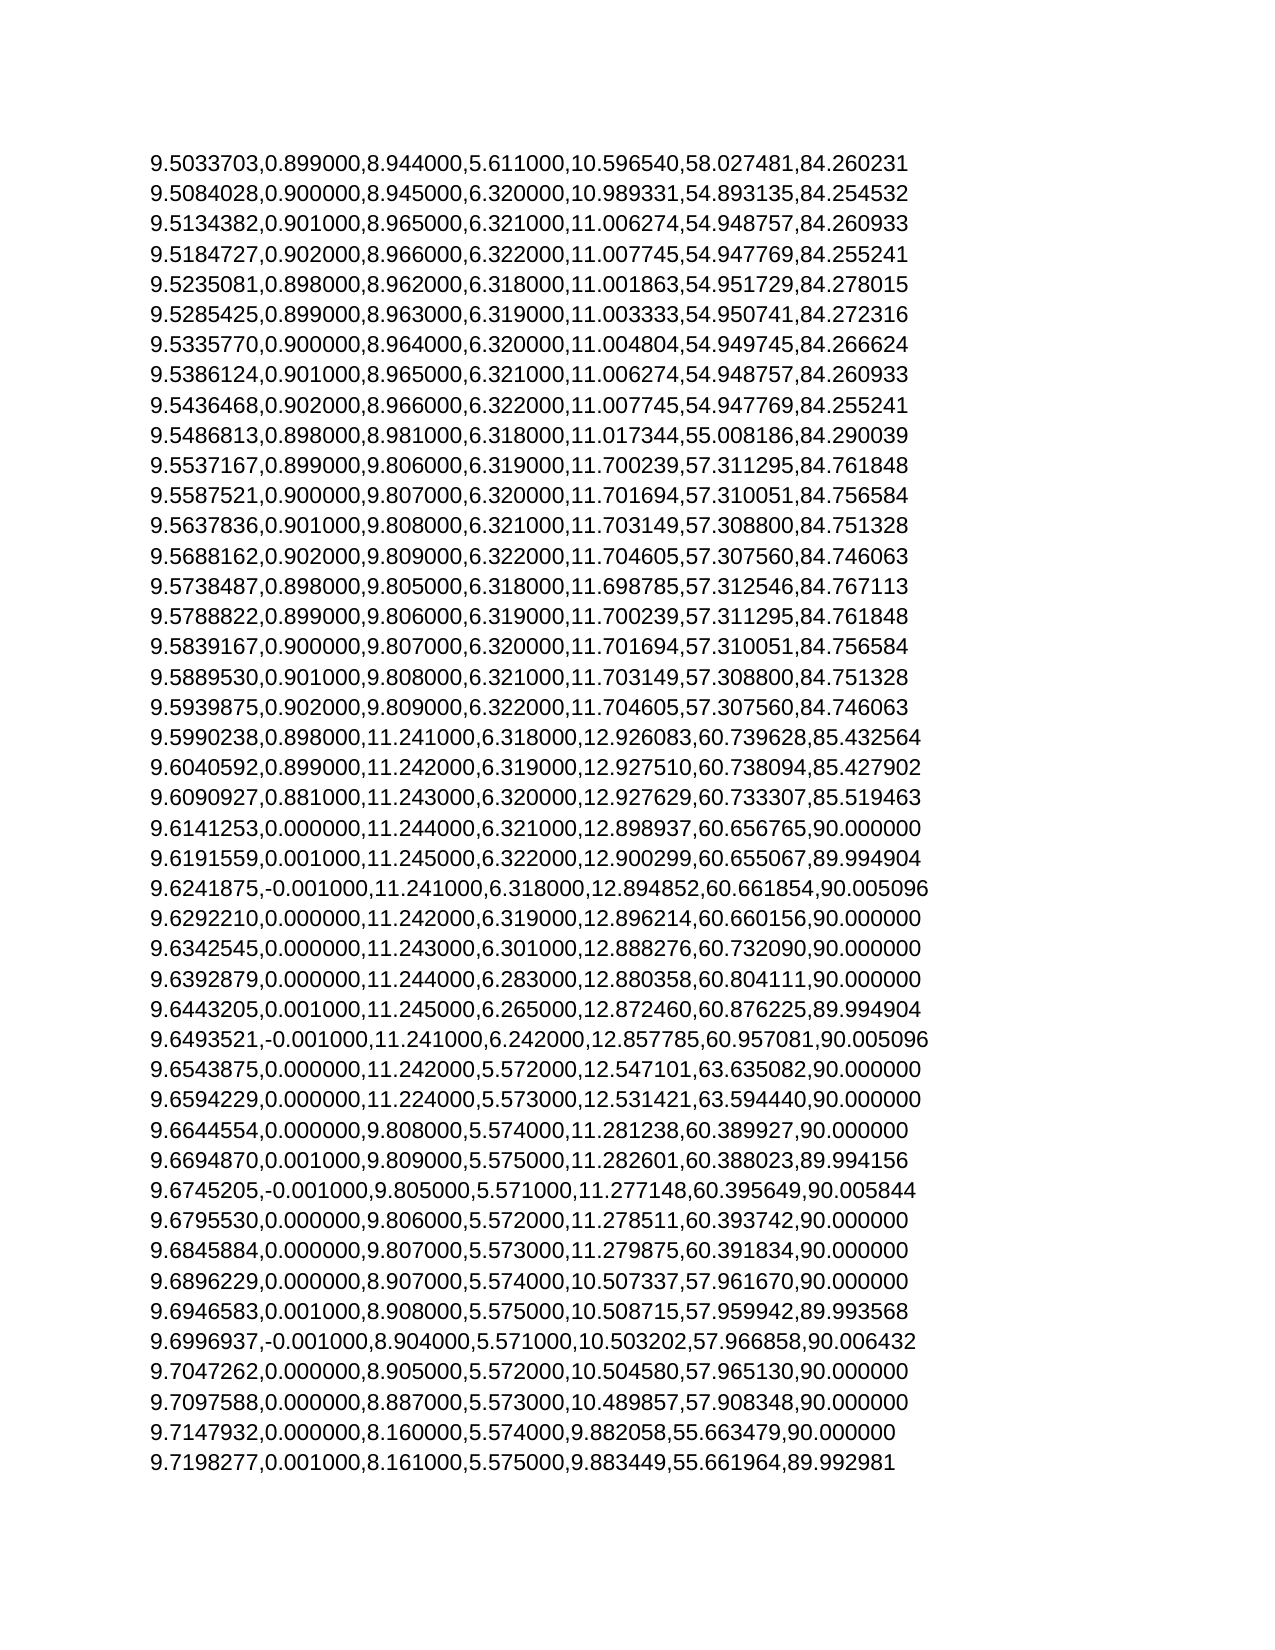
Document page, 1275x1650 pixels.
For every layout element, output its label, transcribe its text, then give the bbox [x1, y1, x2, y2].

text 9.6443205,0.001000,11.245000,6.265000,12.872460,60.876225,89.994904 [150, 996, 1125, 1022]
text 9.5235081,0.898000,8.962000,6.318000,11.001863,54.951729,84.278015 [150, 271, 1125, 297]
text 9.5184727,0.902000,8.966000,6.322000,11.007745,54.947769,84.255241 [150, 241, 1125, 267]
text 9.6644554,0.000000,9.808000,5.574000,11.281238,60.389927,90.000000 [150, 1117, 1125, 1143]
text 9.6694870,0.001000,9.809000,5.575000,11.282601,60.388023,89.994156 [150, 1147, 1125, 1173]
text 9.6292210,0.000000,11.242000,6.319000,12.896214,60.660156,90.000000 [150, 905, 1125, 932]
text 9.5386124,0.901000,8.965000,6.321000,11.006274,54.948757,84.260933 [150, 361, 1125, 388]
text 9.6040592,0.899000,11.242000,6.319000,12.927510,60.738094,85.427902 [150, 754, 1125, 781]
text 9.5033703,0.899000,8.944000,5.611000,10.596540,58.027481,84.260231 [150, 150, 1125, 176]
text 9.5587521,0.900000,9.807000,6.320000,11.701694,57.310051,84.756584 [150, 482, 1125, 509]
text 9.5084028,0.900000,8.945000,6.320000,10.989331,54.893135,84.254532 [150, 180, 1125, 207]
text 9.6493521,-0.001000,11.241000,6.242000,12.857785,60.957081,90.005096 [150, 1026, 1125, 1052]
text 9.6543875,0.000000,11.242000,5.572000,12.547101,63.635082,90.000000 [150, 1056, 1125, 1083]
text 9.6845884,0.000000,9.807000,5.573000,11.279875,60.391834,90.000000 [150, 1237, 1125, 1264]
text 9.7047262,0.000000,8.905000,5.572000,10.504580,57.965130,90.000000 [150, 1358, 1125, 1385]
text 9.5939875,0.902000,9.809000,6.322000,11.704605,57.307560,84.746063 [150, 694, 1125, 720]
text 9.5436468,0.902000,8.966000,6.322000,11.007745,54.947769,84.255241 [150, 392, 1125, 418]
text 9.5335770,0.900000,8.964000,6.320000,11.004804,54.949745,84.266624 [150, 331, 1125, 358]
text 9.5134382,0.901000,8.965000,6.321000,11.006274,54.948757,84.260933 [150, 210, 1125, 237]
text 9.6795530,0.000000,9.806000,5.572000,11.278511,60.393742,90.000000 [150, 1207, 1125, 1234]
text 9.5537167,0.899000,9.806000,6.319000,11.700239,57.311295,84.761848 [150, 452, 1125, 478]
text 9.5839167,0.900000,9.807000,6.320000,11.701694,57.310051,84.756584 [150, 633, 1125, 660]
text 9.6745205,-0.001000,9.805000,5.571000,11.277148,60.395649,90.005844 [150, 1177, 1125, 1203]
text 9.5486813,0.898000,8.981000,6.318000,11.017344,55.008186,84.290039 [150, 422, 1125, 448]
text 9.5738487,0.898000,9.805000,6.318000,11.698785,57.312546,84.767113 [150, 573, 1125, 599]
text 9.6392879,0.000000,11.244000,6.283000,12.880358,60.804111,90.000000 [150, 966, 1125, 992]
text 9.5788822,0.899000,9.806000,6.319000,11.700239,57.311295,84.761848 [150, 603, 1125, 629]
text 9.5637836,0.901000,9.808000,6.321000,11.703149,57.308800,84.751328 [150, 512, 1125, 539]
text 9.7097588,0.000000,8.887000,5.573000,10.489857,57.908348,90.000000 [150, 1388, 1125, 1415]
text 9.5889530,0.901000,9.808000,6.321000,11.703149,57.308800,84.751328 [150, 663, 1125, 690]
text 9.6594229,0.000000,11.224000,5.573000,12.531421,63.594440,90.000000 [150, 1086, 1125, 1113]
text 9.6141253,0.000000,11.244000,6.321000,12.898937,60.656765,90.000000 [150, 814, 1125, 841]
text 9.5285425,0.899000,8.963000,6.319000,11.003333,54.950741,84.272316 [150, 301, 1125, 327]
text 9.7198277,0.001000,8.161000,5.575000,9.883449,55.661964,89.992981 [150, 1449, 1125, 1475]
text 9.6090927,0.881000,11.243000,6.320000,12.927629,60.733307,85.519463 [150, 784, 1125, 811]
text 9.6946583,0.001000,8.908000,5.575000,10.508715,57.959942,89.993568 [150, 1298, 1125, 1324]
text 9.5688162,0.902000,9.809000,6.322000,11.704605,57.307560,84.746063 [150, 543, 1125, 569]
text 9.6996937,-0.001000,8.904000,5.571000,10.503202,57.966858,90.006432 [150, 1328, 1125, 1354]
text 9.7147932,0.000000,8.160000,5.574000,9.882058,55.663479,90.000000 [150, 1419, 1125, 1445]
text 9.6191559,0.001000,11.245000,6.322000,12.900299,60.655067,89.994904 [150, 845, 1125, 871]
text 9.6342545,0.000000,11.243000,6.301000,12.888276,60.732090,90.000000 [150, 935, 1125, 962]
text 9.5990238,0.898000,11.241000,6.318000,12.926083,60.739628,85.432564 [150, 724, 1125, 750]
text 9.6241875,-0.001000,11.241000,6.318000,12.894852,60.661854,90.005096 [150, 875, 1125, 901]
text 9.6896229,0.000000,8.907000,5.574000,10.507337,57.961670,90.000000 [150, 1268, 1125, 1294]
